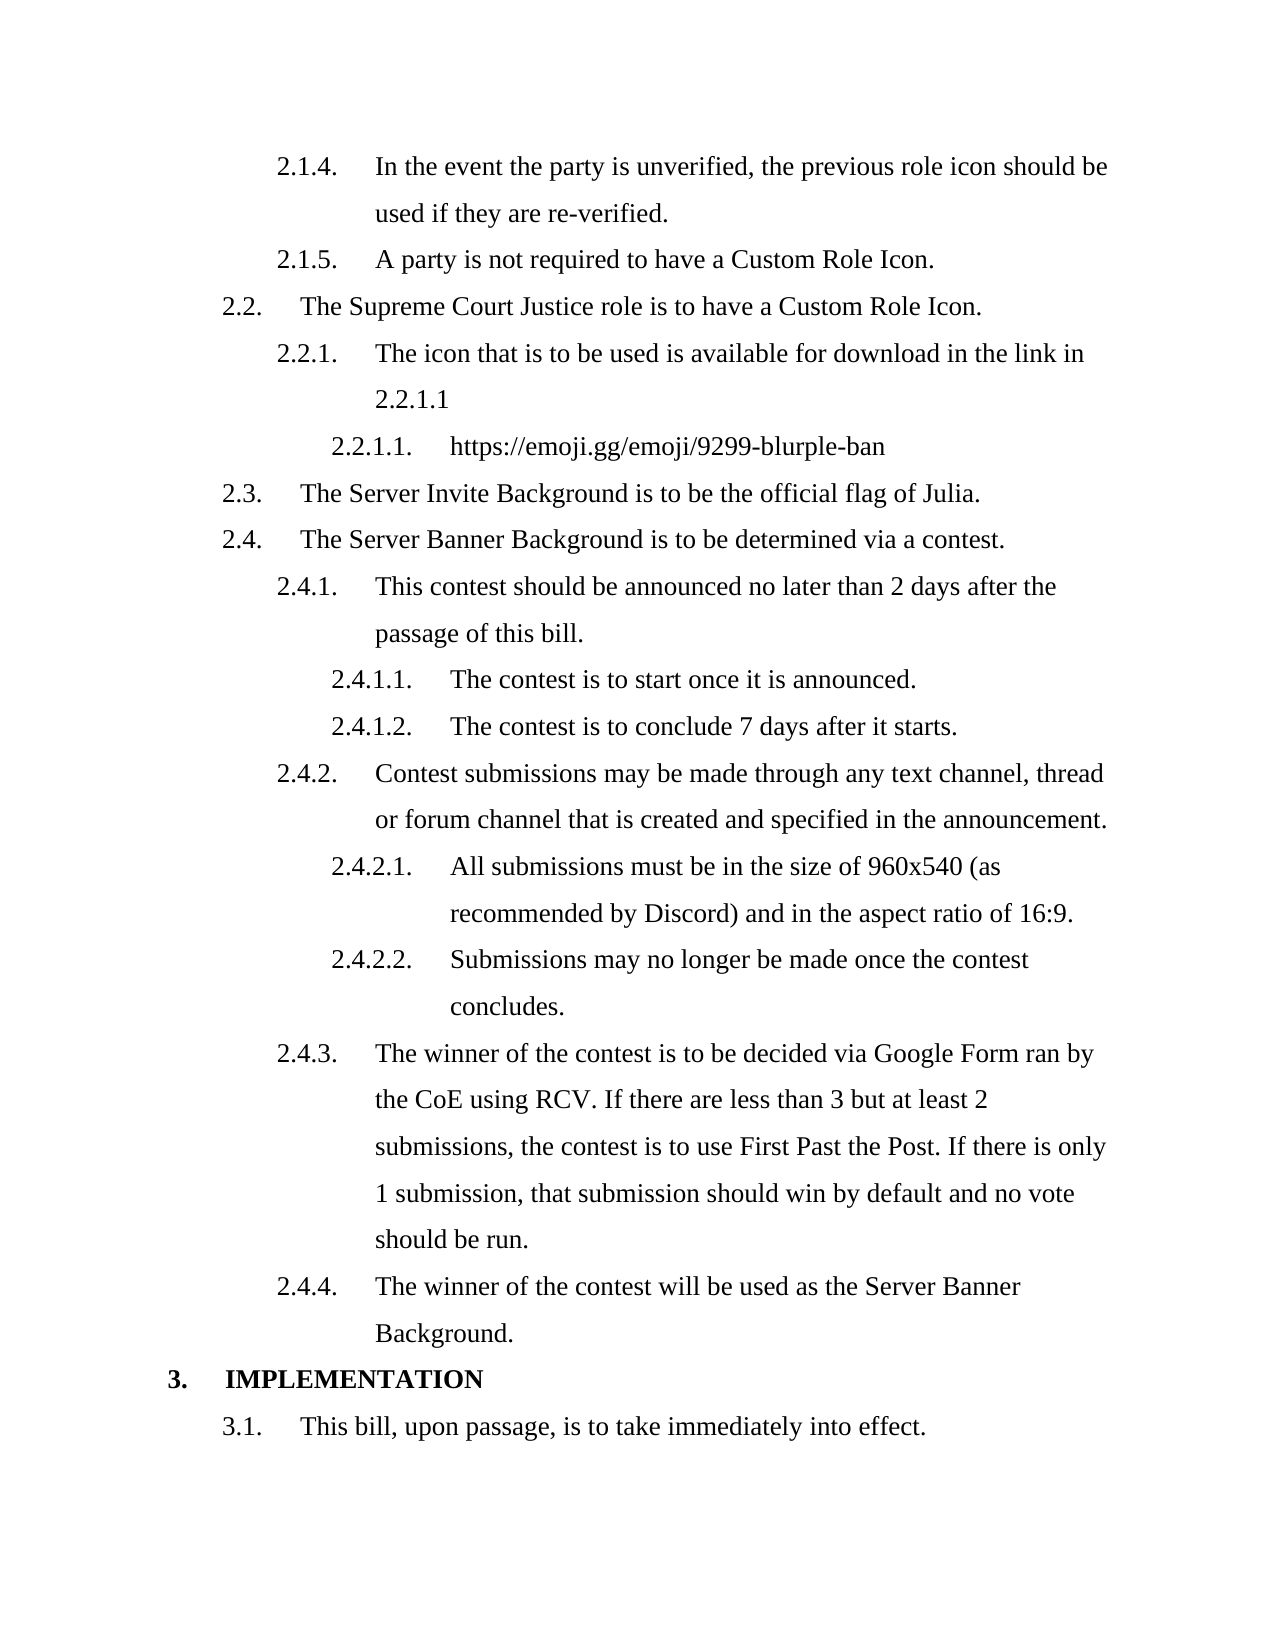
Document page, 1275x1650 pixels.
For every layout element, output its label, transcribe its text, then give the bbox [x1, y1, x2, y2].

list The winner of the contest is to be decided via Google Form ran by the CoE using RCV. If there are less than 3 but at least 2 submissions, the contest is to use First Past the Post. If there is only 1 submission, that submission should win by default and no vote should be run. [337, 1037, 1125, 1254]
list https://emoji.gg/emoji/9299-blurple-ban [412, 430, 1125, 461]
list The winner of the contest will be used as the Server Banner Background. [337, 1270, 1125, 1348]
list This contest should be announced no later than 2 days after the passage of this bill. [337, 570, 1125, 648]
list The icon that is to be used is available for download in the link in 2.2.1.1 [337, 337, 1125, 414]
list A party is not required to have a Custom Role Icon. [337, 243, 1125, 274]
list Submissions may no longer be made once the contest concludes. [412, 943, 1125, 1021]
list The contest is to start once it is announced. [412, 663, 1125, 694]
list This bill, upon passage, is to take immediately into effect. [262, 1410, 1125, 1441]
list The contest is to conclude 7 days after it starts. [412, 710, 1125, 741]
list In the event the party is unverified, the previous role icon should be used if they are re-verified. [337, 150, 1125, 228]
list The Supreme Court Justice role is to have a Custom Role Icon. [262, 290, 1125, 321]
list The Server Invite Background is to be the official flag of Julia. [262, 477, 1125, 508]
list All submissions must be in the size of 960x540 (as recommended by Discord) and in the aspect ratio of 16:9. [412, 850, 1125, 928]
list Contest submissions may be made through any text channel, thread or forum channel that is created and specified in the announcement. [337, 757, 1125, 834]
list The Server Banner Background is to be determined via a contest. [262, 523, 1125, 554]
list IMPLEMENTATION [187, 1363, 1125, 1394]
